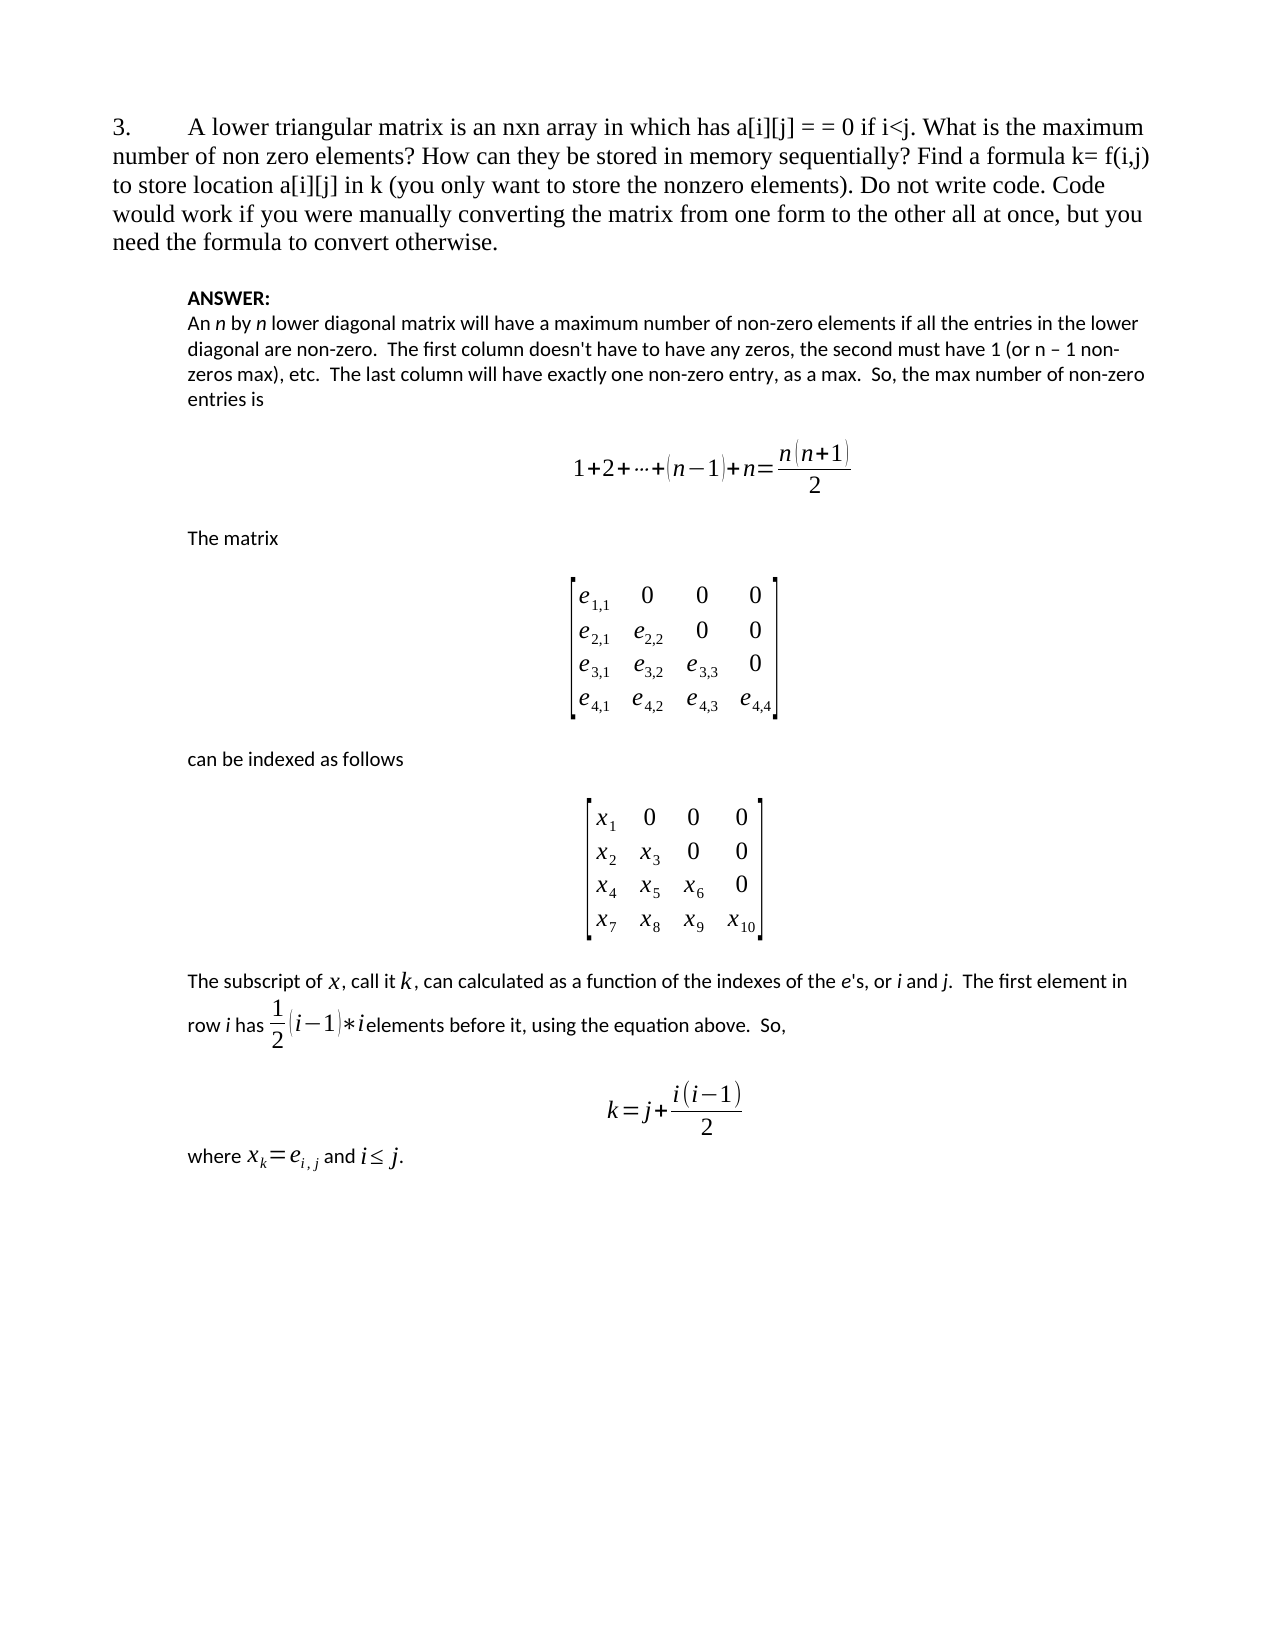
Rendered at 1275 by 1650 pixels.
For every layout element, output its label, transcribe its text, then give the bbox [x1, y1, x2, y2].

text ANSWER: [187, 285, 1162, 310]
list A lower triangular matrix is an nxn array in which has a[i][j] = = 0 if i<j. What is the maximum number of non zero elements? How can they be stored in memory sequentially? Find a formula k= f(i,j) to store location a[i][j] in k (you only want to store the nonzero elements). Do not write code. Code would work if you were manually converting the matrix from one form to the other all at once, but you need the formula to convert otherwise. [112, 112, 1162, 256]
text The subscript of , call it , can calculated as a function of the indexes of the e's, or i and j. The first element in row i has elements before it, using the equation above. So, [187, 967, 1162, 1054]
text The matrix [187, 525, 1162, 550]
text can be indexed as follows [187, 746, 1162, 772]
text An n by n lower diagonal matrix will have a maximum number of non-zero elements if all the entries in the lower diagonal are non-zero. The first column doesn't have to have any zeros, the second must have 1 (or n – 1 non-zeros max), etc. The last column will have exactly one non-zero entry, as a max. So, the max number of non-zero entries is [187, 310, 1162, 412]
text where and . [187, 1141, 1162, 1172]
